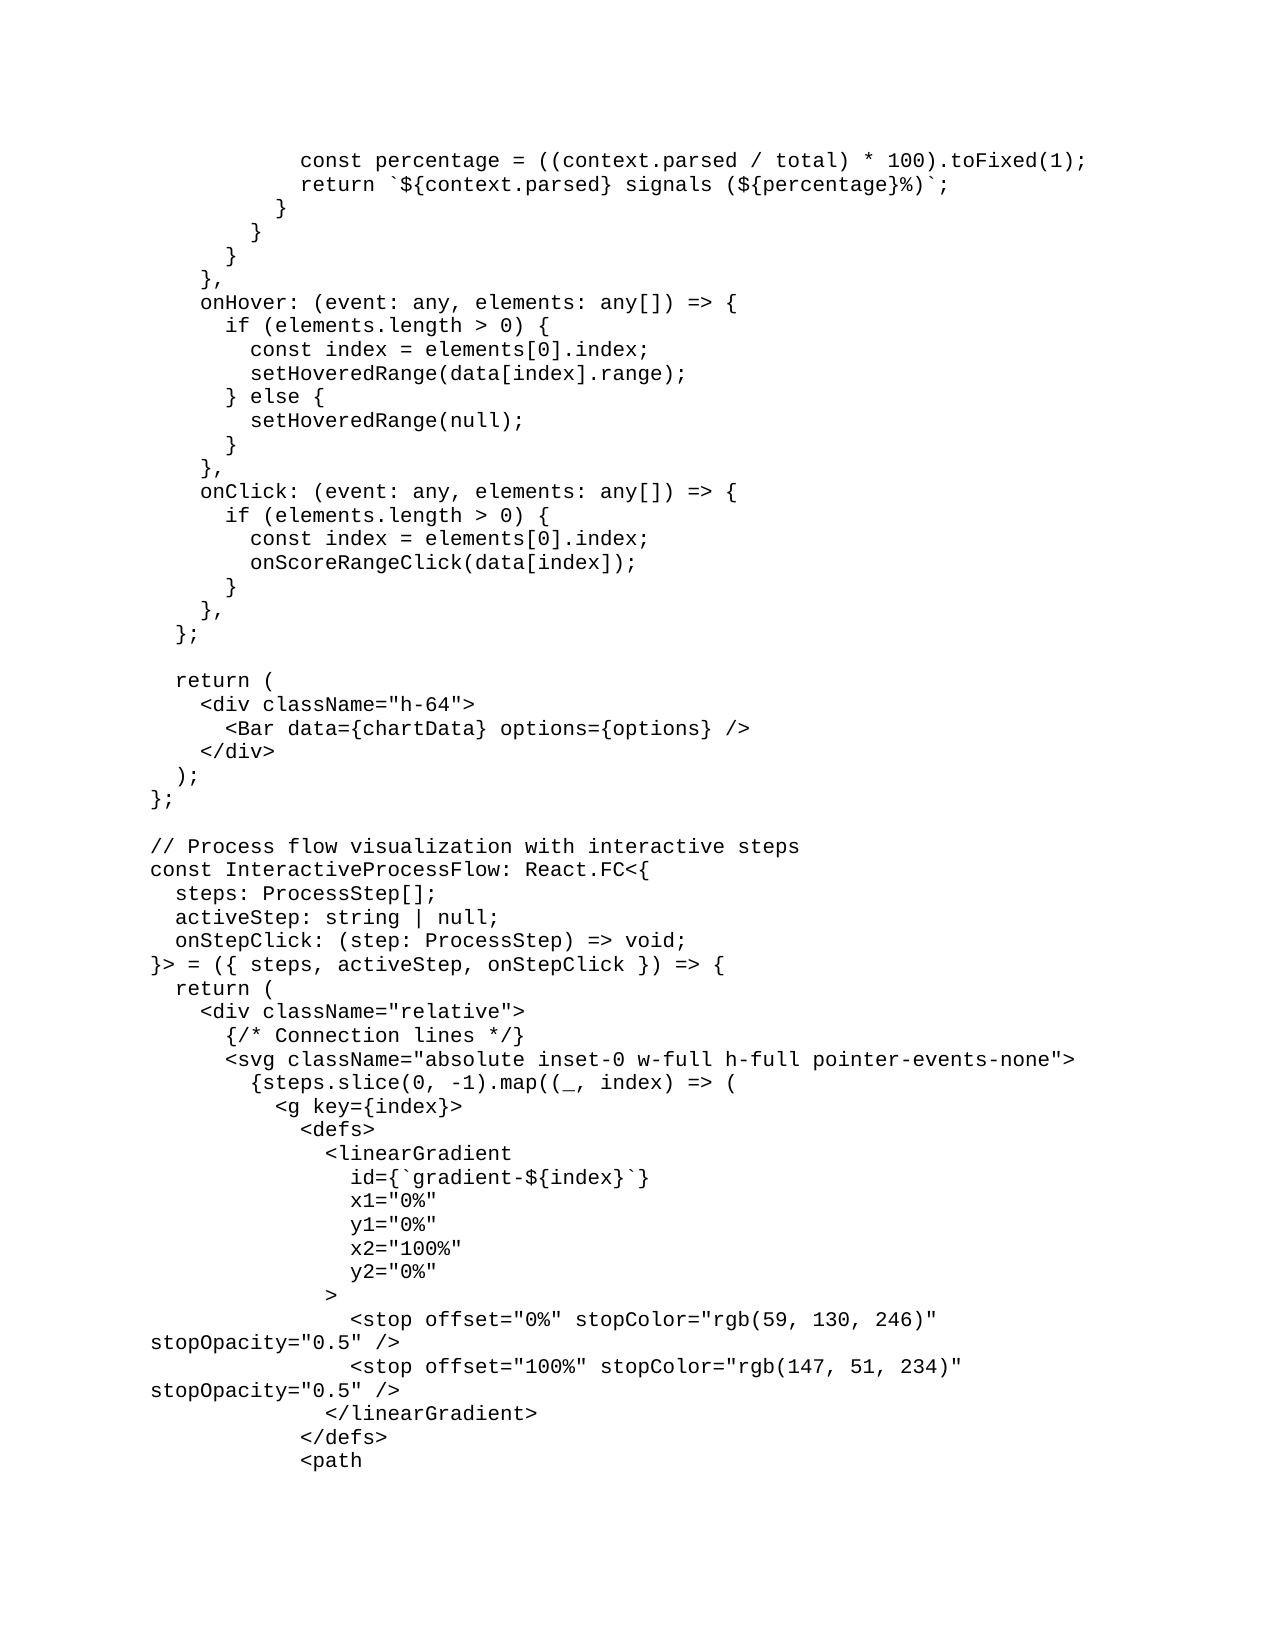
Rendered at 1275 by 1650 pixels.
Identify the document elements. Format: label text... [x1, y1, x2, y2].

text x2="100%" [150, 1238, 1125, 1261]
text }; [150, 788, 1125, 812]
text id={`gradient-${index}`} [150, 1167, 1125, 1190]
text if (elements.length > 0) { [150, 505, 1125, 528]
text </defs> [150, 1427, 1125, 1451]
text setHoveredRange(data[index].range); [150, 363, 1125, 386]
text // Process flow visualization with interactive steps [150, 836, 1125, 859]
text return ( [150, 978, 1125, 1001]
text <stop offset="100%" stopColor="rgb(147, 51, 234)" stopOpacity="0.5" /> [150, 1356, 1125, 1403]
text {steps.slice(0, -1).map((_, index) => ( [150, 1072, 1125, 1096]
text <div className="relative"> [150, 1001, 1125, 1025]
text const InteractiveProcessFlow: React.FC<{ [150, 859, 1125, 883]
text } [150, 197, 1125, 221]
text }, [150, 457, 1125, 481]
text setHoveredRange(null); [150, 410, 1125, 434]
text onClick: (event: any, elements: any[]) => { [150, 481, 1125, 505]
text } [150, 221, 1125, 244]
text ); [150, 765, 1125, 788]
text }; [150, 623, 1125, 647]
text <svg className="absolute inset-0 w-full h-full pointer-events-none"> [150, 1048, 1125, 1072]
text } [150, 576, 1125, 599]
text > [150, 1285, 1125, 1309]
text </linearGradient> [150, 1403, 1125, 1427]
text } [150, 244, 1125, 268]
text <Bar data={chartData} options={options} /> [150, 717, 1125, 741]
text {/* Connection lines */} [150, 1025, 1125, 1048]
text onScoreRangeClick(data[index]); [150, 552, 1125, 576]
text onStepClick: (step: ProcessStep) => void; [150, 930, 1125, 954]
text return `${context.parsed} signals (${percentage}%)`; [150, 174, 1125, 197]
text <linearGradient [150, 1143, 1125, 1167]
text y1="0%" [150, 1214, 1125, 1238]
text const percentage = ((context.parsed / total) * 100).toFixed(1); [150, 150, 1125, 174]
text const index = elements[0].index; [150, 528, 1125, 552]
text } else { [150, 386, 1125, 410]
text } [150, 434, 1125, 457]
text const index = elements[0].index; [150, 339, 1125, 363]
text }, [150, 268, 1125, 292]
text <defs> [150, 1119, 1125, 1143]
text if (elements.length > 0) { [150, 316, 1125, 339]
text activeStep: string | null; [150, 907, 1125, 930]
text <g key={index}> [150, 1096, 1125, 1119]
text <stop offset="0%" stopColor="rgb(59, 130, 246)" stopOpacity="0.5" /> [150, 1309, 1125, 1356]
text y2="0%" [150, 1261, 1125, 1285]
text <div className="h-64"> [150, 694, 1125, 717]
text <path [150, 1451, 1125, 1474]
text }, [150, 599, 1125, 623]
text </div> [150, 741, 1125, 765]
text onHover: (event: any, elements: any[]) => { [150, 292, 1125, 316]
text x1="0%" [150, 1190, 1125, 1214]
text }> = ({ steps, activeStep, onStepClick }) => { [150, 954, 1125, 978]
text return ( [150, 670, 1125, 694]
text steps: ProcessStep[]; [150, 883, 1125, 907]
